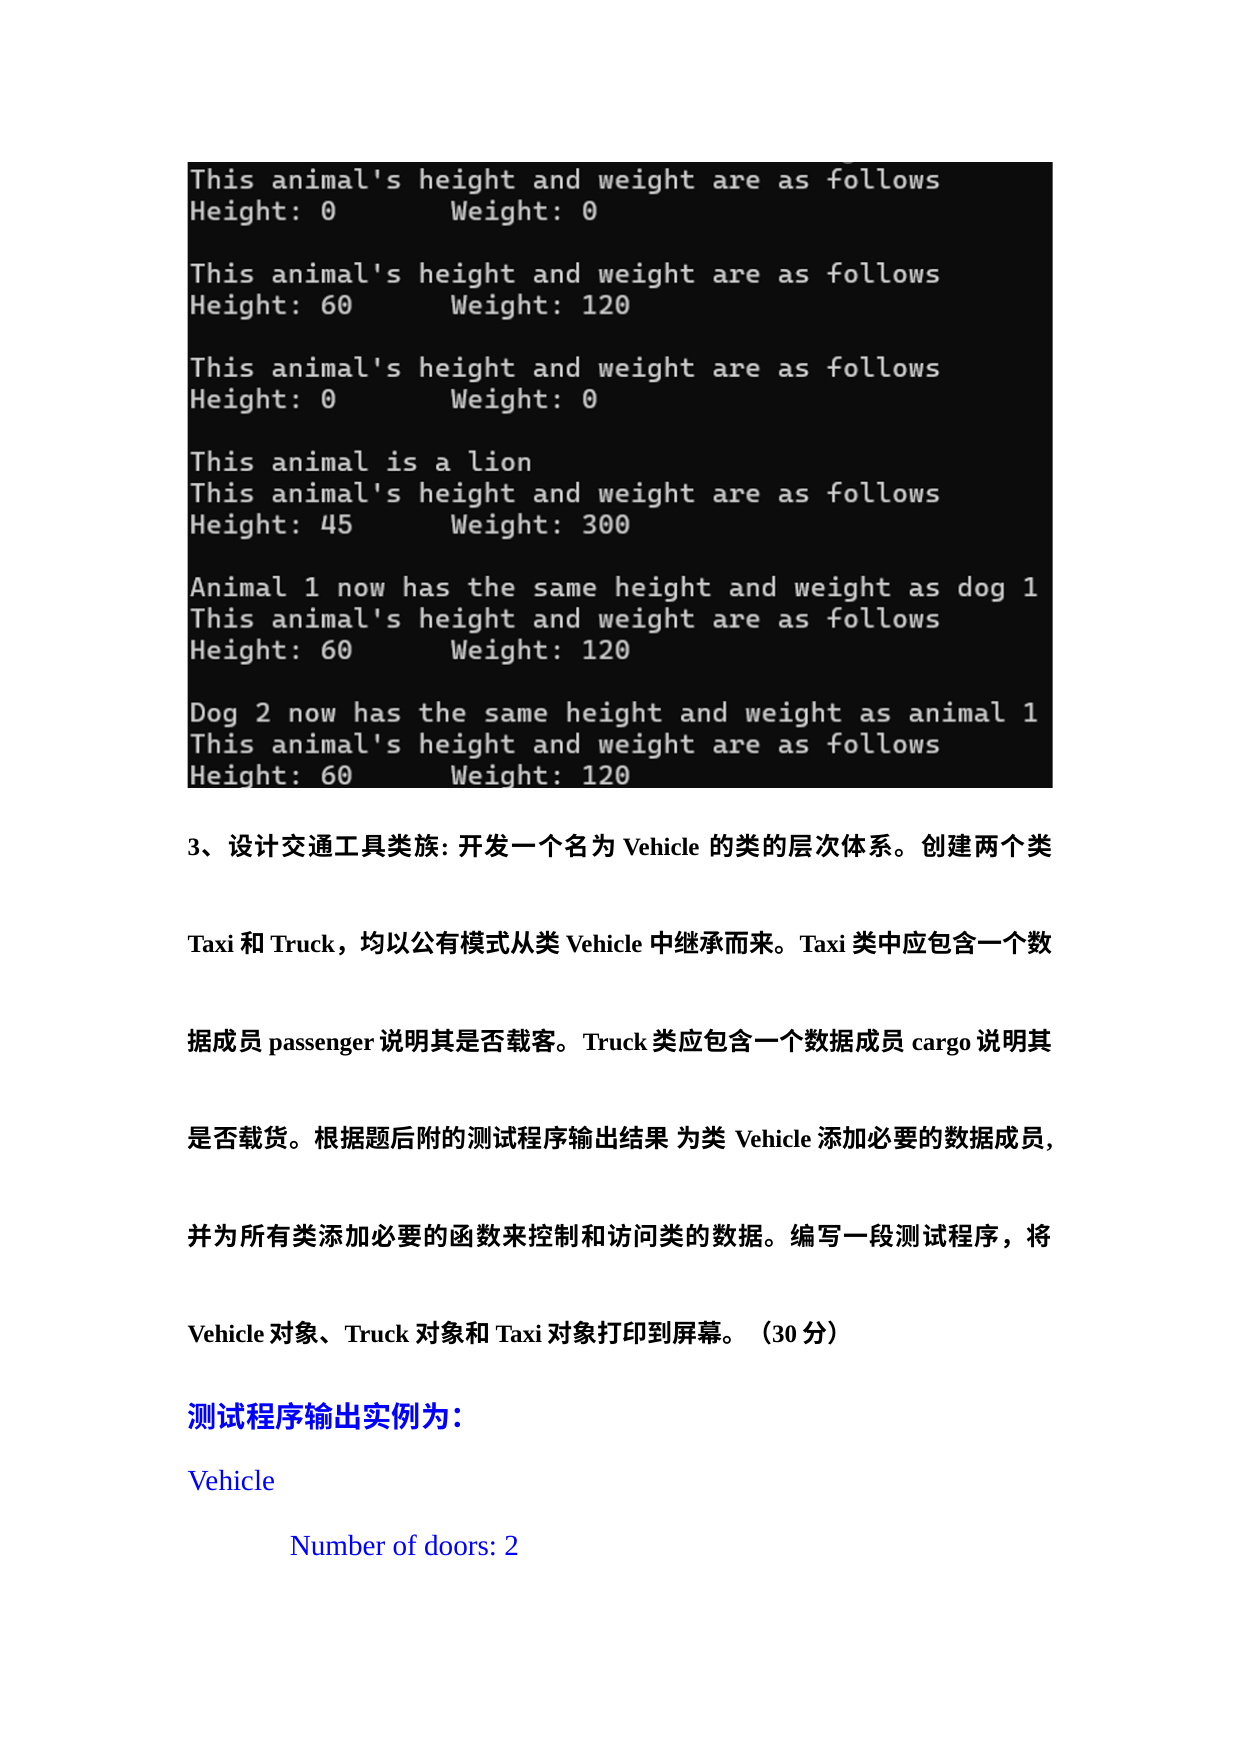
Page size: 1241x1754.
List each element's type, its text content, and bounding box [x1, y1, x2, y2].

picture [187, 162, 1053, 788]
text Number of doors: 2 [187, 1513, 1053, 1578]
text 3、设计交通工具类族: 开发一个名为Vehicle 的类的层次体系。创建两个类Taxi 和Truck，均以公有模式从类Vehicle 中继承而来。Taxi 类中应包含一个数据成员passenger说明其是否载客。Truck类应包含一个数据成员cargo说明其是否载货。根据题后附的测试程序输出结果 为类Vehicle添加必要的数据成员,并为所有类添加必要的函数来控制和访问类的数据。编写一段测试程序，将Vehicle对象、Truck 对象和Taxi对象打印到屏幕。（30分） [187, 812, 1053, 1364]
text 测试程序输出实例为： [187, 1383, 1053, 1448]
text Vehicle [187, 1448, 1053, 1513]
